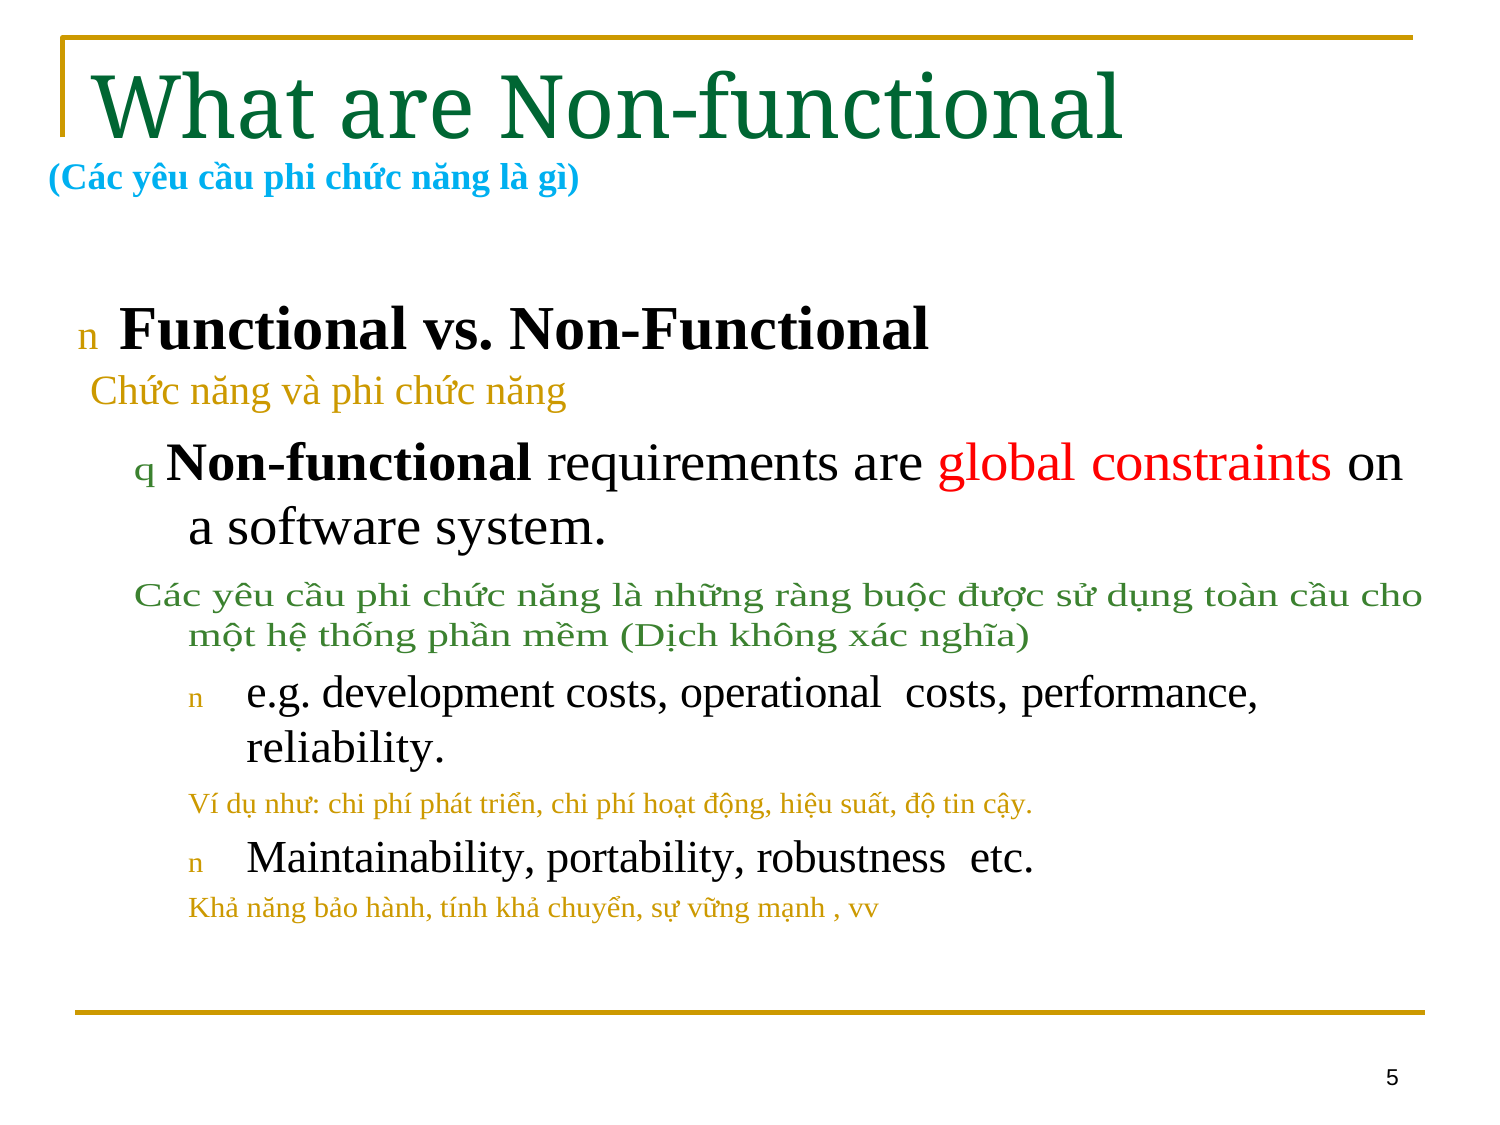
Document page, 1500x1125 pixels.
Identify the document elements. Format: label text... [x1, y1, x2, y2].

text n e.g. development costs, operational costs, performance, reliability. [188, 664, 1382, 773]
text Các yêu cầu phi chức năng là những ràng buộc được sử dụng toàn cầu cho một hệ thống phần mềm (Dịch không xác nghĩa) [134, 576, 1438, 653]
text (Các yêu cầu phi chức năng là gì) [48, 154, 1475, 197]
text Khả năng bảo hành, tính khả chuyển, sự vững mạnh , vv [188, 890, 1438, 924]
subtitle n Functional vs. Non-Functional [77, 291, 1438, 363]
text Ví dụ như: chi phí phát triển, chi phí hoạt động, hiệu suất, độ tin cậy. [188, 786, 1382, 819]
text q Non-functional requirements are global constraints on a software system. [134, 430, 1438, 557]
text n Maintainability, portability, robustness etc. [188, 829, 1438, 882]
subtitle Chức năng và phi chức năng [90, 365, 1438, 413]
